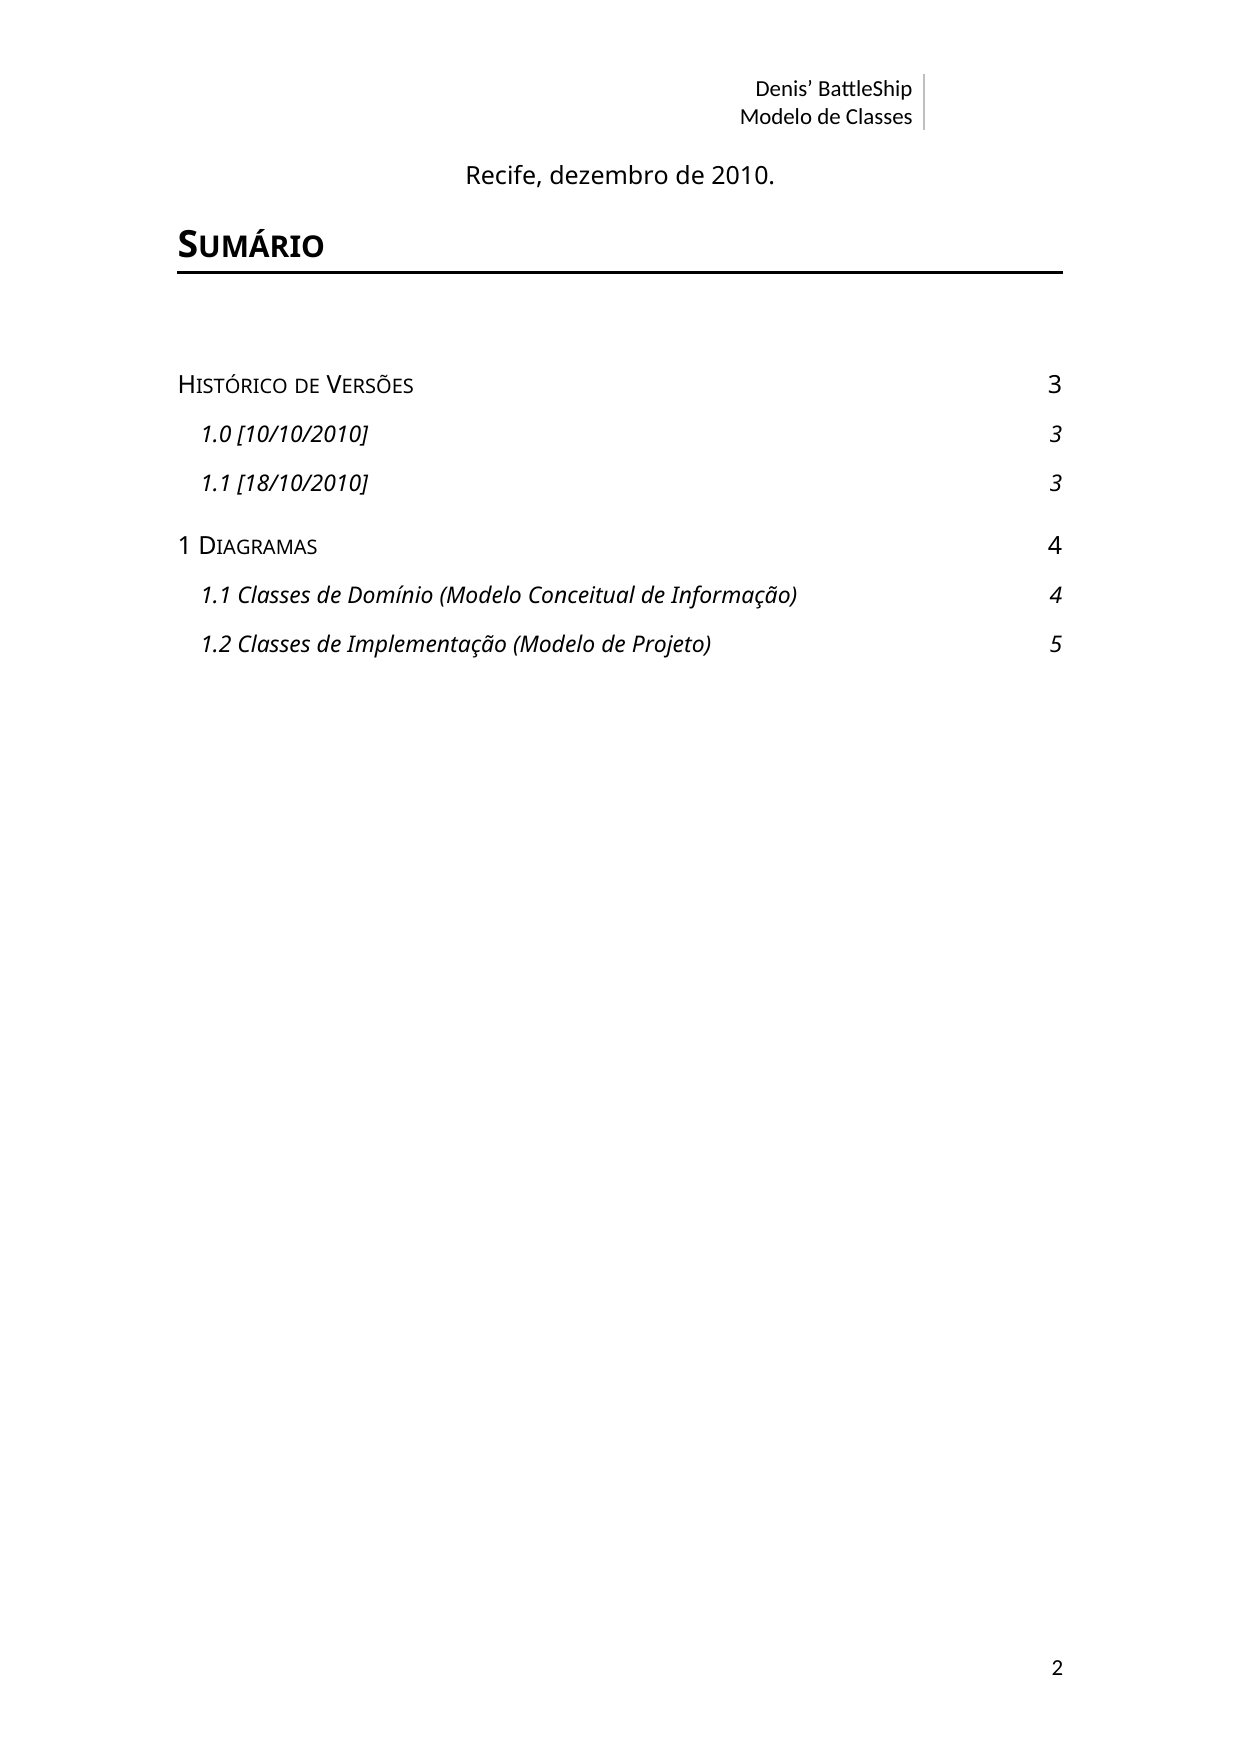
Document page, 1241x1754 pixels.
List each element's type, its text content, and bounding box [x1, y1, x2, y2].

text Recife, dezembro de 2010. [177, 158, 1063, 192]
text Sumário [177, 218, 1063, 271]
